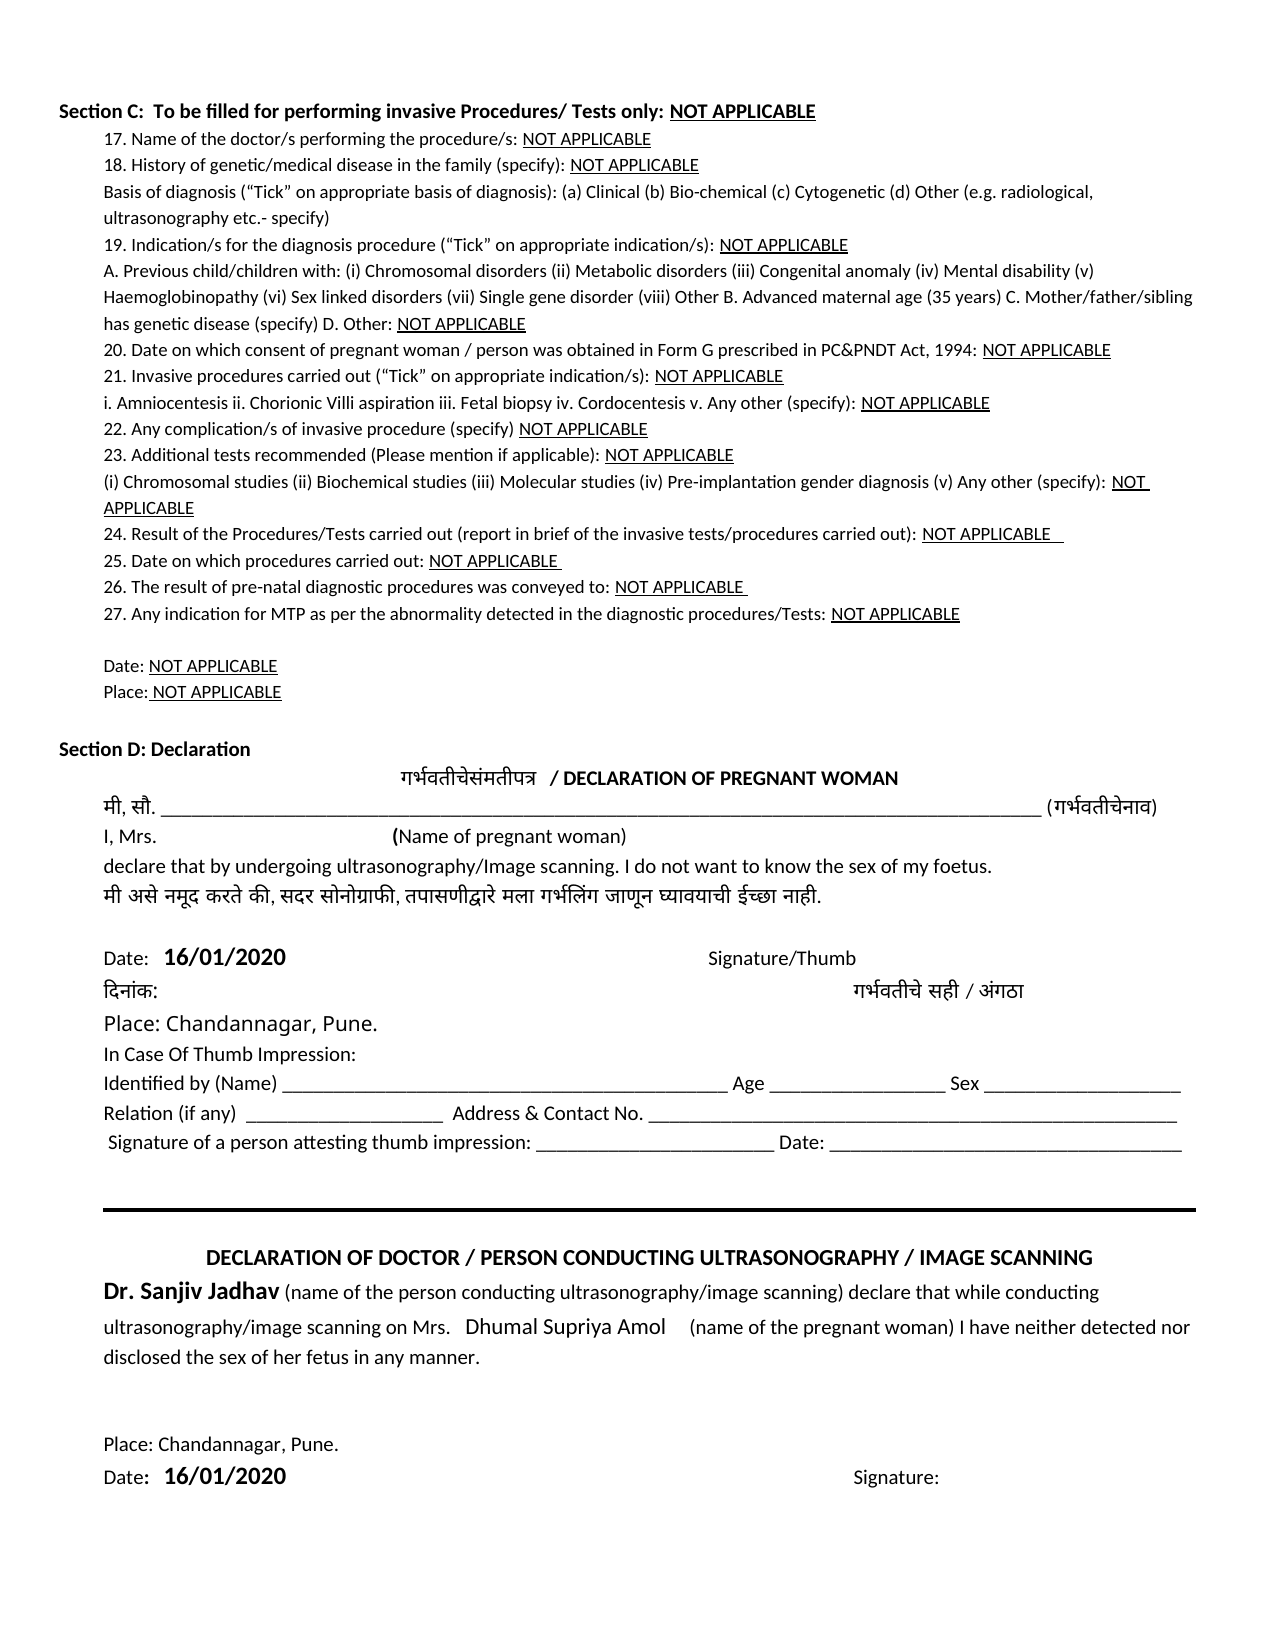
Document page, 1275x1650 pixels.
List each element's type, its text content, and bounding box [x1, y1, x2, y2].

text 21. Invasive procedures carried out (“Tick” on appropriate indication/s): NOT APPLICABLE [103, 364, 1196, 387]
text 23. Additional tests recommended (Please mention if applicable): NOT APPLICABLE [103, 443, 1196, 466]
text 18. History of genetic/medical disease in the family (specify): NOT APPLICABLE [103, 154, 1196, 177]
text मी असे नमूद करते की, सदर सोनोग्राफी, तपासणीद्वारे मला गर्भलिंग जाणून घ्यावयाची ईच्छा नाही. [103, 883, 1196, 908]
text 19. Indication/s for the diagnosis procedure (“Tick” on appropriate indication/s): NOT APPLICABLE [103, 233, 1196, 256]
text A. Previous child/children with: (i) Chromosomal disorders (ii) Metabolic disorders (iii) Congenital anomaly (iv) Mental disability (v) Haemoglobinopathy (vi) Sex linked disorders (vii) Single gene disorder (viii) Other B. Advanced maternal age (35 years) C. Mother/father/sibling has genetic disease (specify) D. Other: NOT APPLICABLE [103, 259, 1196, 335]
text मी, सौ. _____________________________________________________________________________________ (गर्भवतीचेनाव) [103, 794, 1196, 820]
text (i) Chromosomal studies (ii) Biochemical studies (iii) Molecular studies (iv) Pre-implantation gender diagnosis (v) Any other (specify): NOT APPLICABLE [103, 470, 1196, 519]
text Section C: To be filled for performing invasive Procedures/ Tests only: NOT APPLICABLE [0, 98, 1275, 123]
text Date: Signature/Thumb [103, 941, 1196, 972]
text 26. The result of pre-natal diagnostic procedures was conveyed to: NOT APPLICABLE [103, 575, 1196, 598]
text 17. Name of the doctor/s performing the procedure/s: NOT APPLICABLE [103, 127, 1196, 150]
text 25. Date on which procedures carried out: NOT APPLICABLE [103, 549, 1196, 572]
text Date: NOT APPLICABLE [103, 654, 1196, 677]
text Basis of diagnosis (“Tick” on appropriate basis of diagnosis): (a) Clinical (b) Bio-chemical (c) Cytogenetic (d) Other (e.g. radiological, ultrasonography etc.- specify) [103, 180, 1196, 229]
text I, Mrs. (Name of pregnant woman) [103, 824, 1196, 849]
text DECLARATION OF DOCTOR / PERSON CONDUCTING ULTRASONOGRAPHY / IMAGE SCANNING [103, 1243, 1196, 1271]
text Dr. Sanjiv Jadhav (name of the person conducting ultrasonography/image scanning) declare that while conducting ultrasonography/image scanning on Mrs. (name of the pregnant woman) I have neither detected nor disclosed the sex of her fetus in any manner. [103, 1275, 1196, 1370]
text In Case Of Thumb Impression: [103, 1041, 1196, 1067]
text Place: Chandannagar, Pune. [103, 1009, 1196, 1037]
text Section D: Declaration [59, 736, 1196, 762]
text Relation (if any) ___________________ Address & Contact No. ___________________________________________________ [103, 1100, 1196, 1125]
text 27. Any indication for MTP as per the abnormality detected in the diagnostic procedures/Tests: NOT APPLICABLE [103, 602, 1196, 624]
text दिनांक: गर्भवतीचे सही / अंगठा [103, 976, 1196, 1004]
text 20. Date on which consent of pregnant woman / person was obtained in Form G prescribed in PC&PNDT Act, 1994: NOT APPLICABLE [103, 338, 1196, 361]
text गर्भवतीचेसंमतीपत्र / DECLARATION OF PREGNANT WOMAN [103, 765, 1196, 791]
text Place: NOT APPLICABLE [103, 681, 1196, 704]
text declare that by undergoing ultrasonography/Image scanning. I do not want to know the sex of my foetus. [103, 854, 1196, 879]
text Signature of a person attesting thumb impression: _______________________ Date: __________________________________ [103, 1129, 1196, 1208]
text Place: Chandannagar, Pune. [103, 1431, 1196, 1457]
text 22. Any complication/s of invasive procedure (specify) NOT APPLICABLE [103, 417, 1196, 440]
text Identified by (Name) ___________________________________________ Age _________________ Sex ___________________ [103, 1071, 1196, 1096]
text 24. Result of the Procedures/Tests carried out (report in brief of the invasive tests/procedures carried out): NOT APPLICABLE [103, 523, 1196, 546]
text i. Amniocentesis ii. Chorionic Villi aspiration iii. Fetal biopsy iv. Cordocentesis v. Any other (specify): NOT APPLICABLE [103, 391, 1196, 414]
text Date: Signature: [103, 1461, 1196, 1491]
